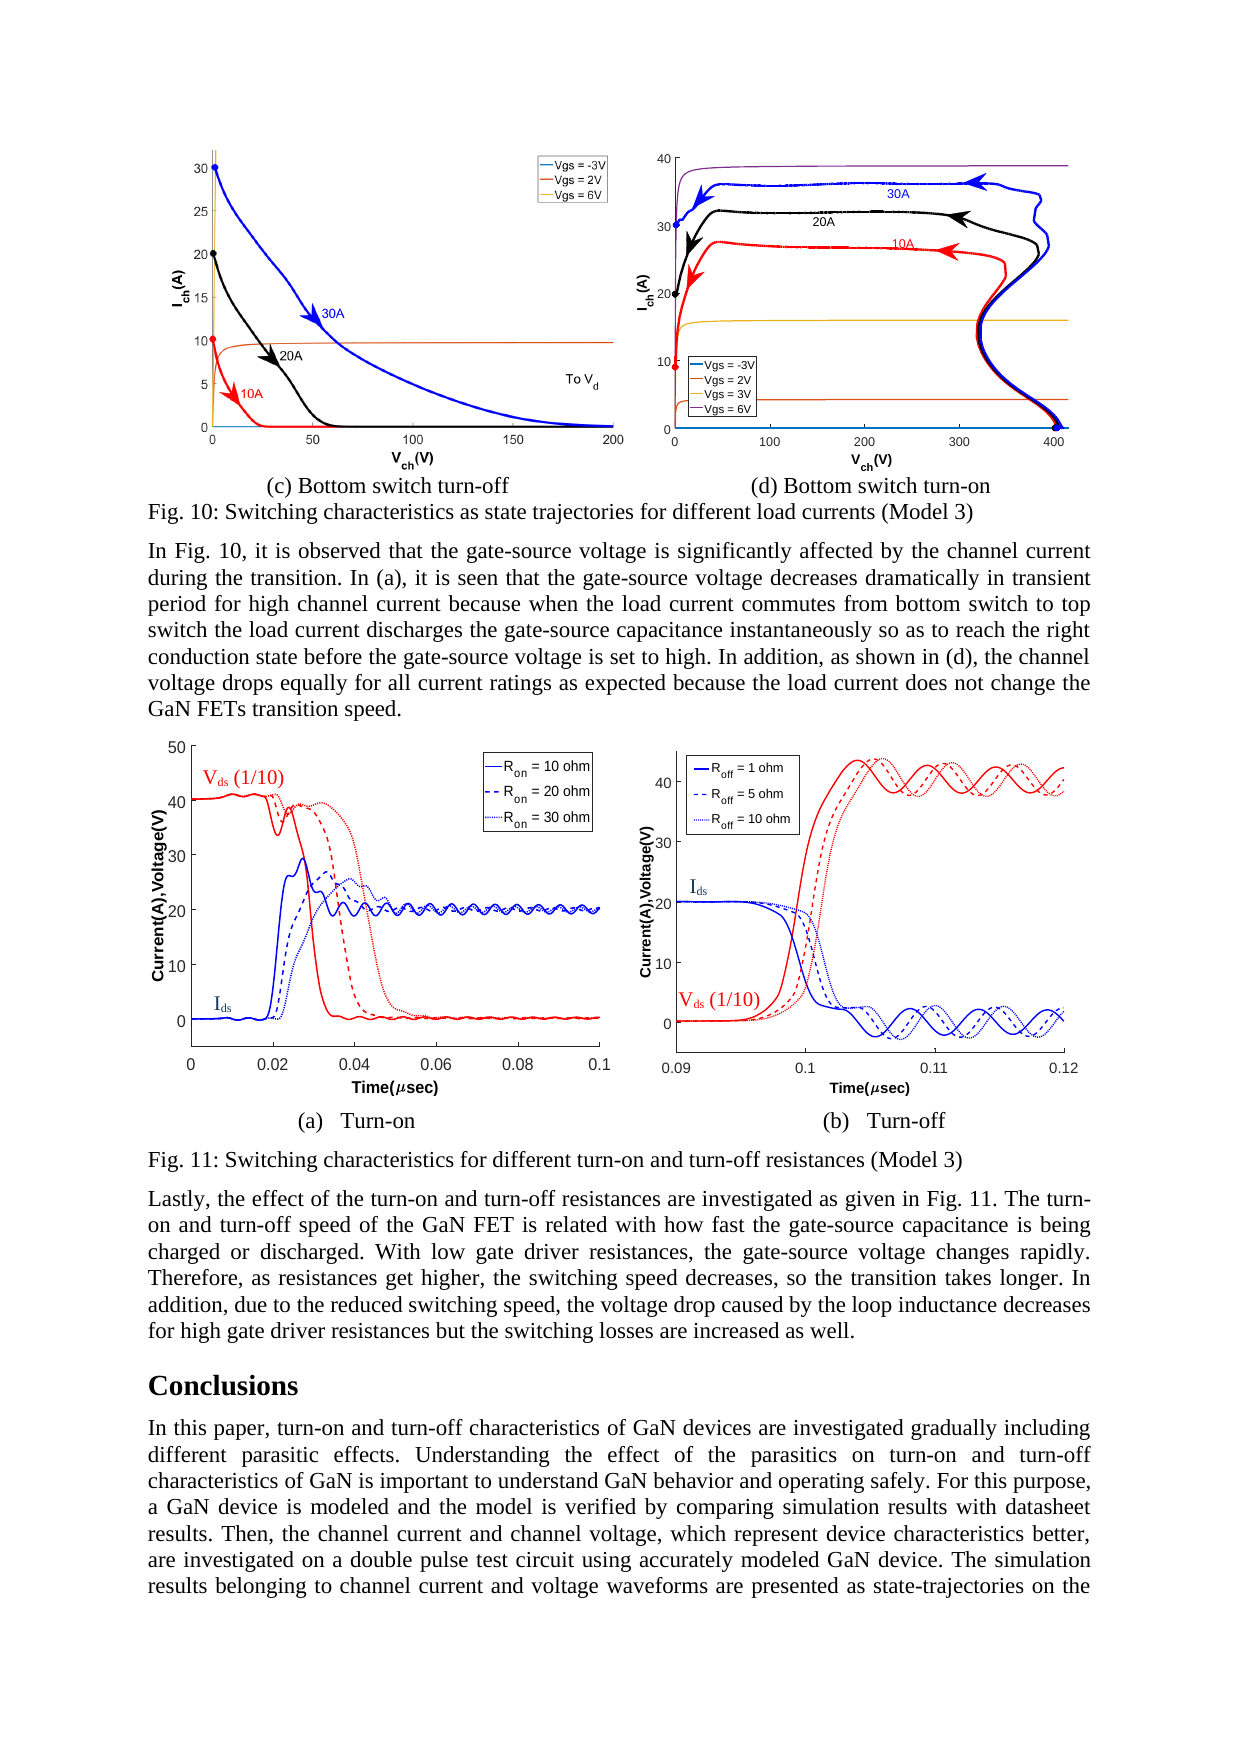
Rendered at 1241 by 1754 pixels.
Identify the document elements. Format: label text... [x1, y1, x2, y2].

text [148, 1414, 1092, 1599]
text Fig. 11: Switching characteristics for different turn-on and turn-off resistances (Model 3) [148, 1146, 1092, 1173]
text Fig. 10: Switching characteristics as state trajectories for different load currents (Model 3) [148, 498, 1092, 525]
text Conclusions [148, 1368, 1092, 1402]
picture [168, 147, 626, 472]
text (c) Bottom switch turn-off (d) Bottom switch turn-on [148, 472, 1092, 498]
text Lastly, the effect of the turn-on and turn-off resistances are investigated as given in Fig. 11. The turn-on and turn-off speed of the GaN FET is related with how fast the gate-source capacitance is being charged or discharged. With low gate driver resistances, the gate-source voltage changes rapidly. Therefore, as resistances get higher, the switching speed decreases, so the transition takes longer. In addition, due to the reduced switching speed, the voltage drop caused by the loop inductance decreases for high gate driver resistances but the switching losses are increased as well. [148, 1185, 1092, 1343]
text In Fig. 10, it is observed that the gate-source voltage is significantly affected by the channel current during the transition. In (a), it is seen that the gate-source voltage decreases dramatically in transient period for high channel current because when the load current commutes from bottom switch to top switch the load current discharges the gate-source capacitance instantaneously so as to reach the right conduction state before the gate-source voltage is set to high. In addition, as shown in (d), the channel voltage drops equally for all current ratings as expected because the load current does not change the GaN FETs transition speed. [148, 537, 1092, 722]
text (a) Turn-on (b) Turn-off [223, 1107, 1092, 1134]
